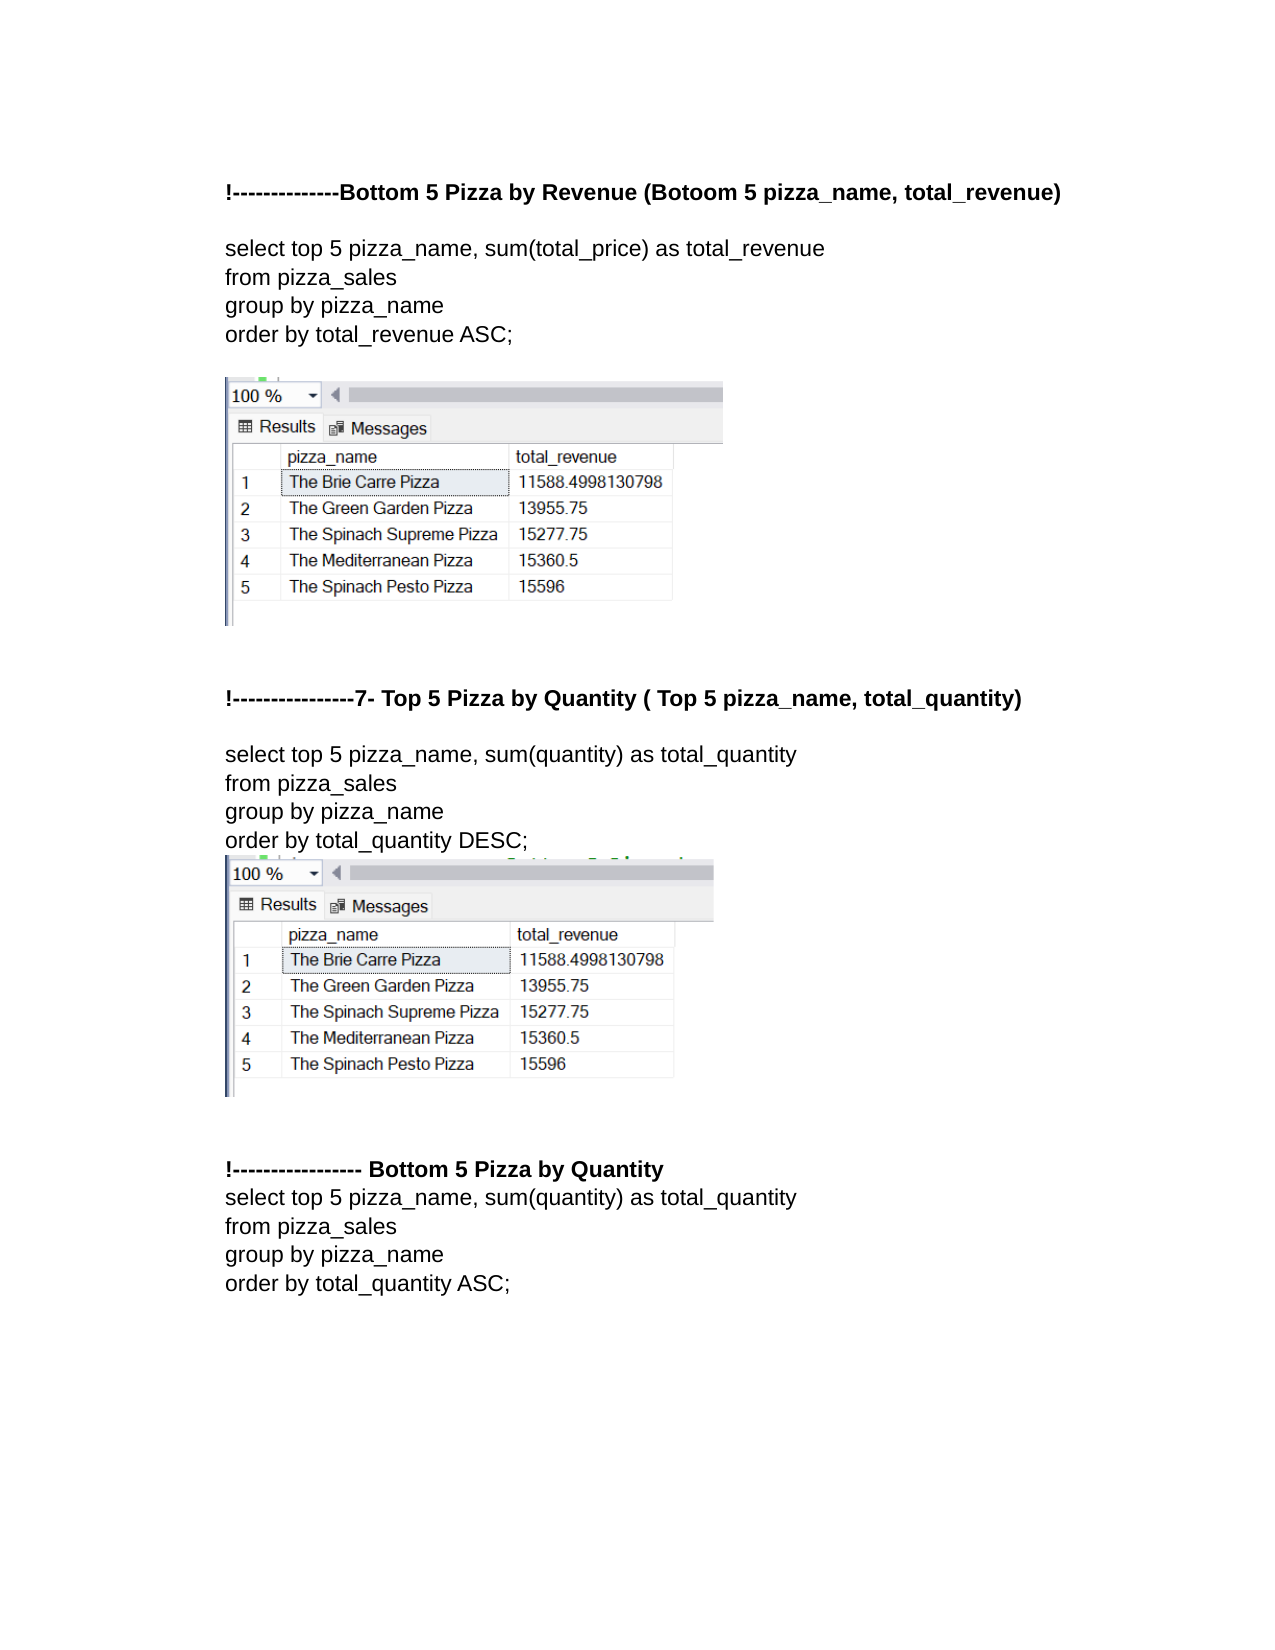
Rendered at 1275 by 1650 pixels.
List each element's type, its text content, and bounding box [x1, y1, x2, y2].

list group by pizza_name [225, 292, 1125, 318]
list !--------------Bottom 5 Pizza by Revenue (Botoom 5 pizza_name, total_revenue) [225, 178, 1125, 205]
list !----------------- Bottom 5 Pizza by Quantity [225, 1156, 1125, 1182]
list group by pizza_name [225, 1241, 1125, 1267]
picture [225, 855, 714, 1097]
list select top 5 pizza_name, sum(quantity) as total_quantity [225, 1184, 1125, 1211]
list group by pizza_name [225, 798, 1125, 824]
list from pizza_sales [225, 1213, 1125, 1239]
list from pizza_sales [225, 770, 1125, 796]
list order by total_revenue ASC; [225, 321, 1125, 347]
list order by total_quantity DESC; [225, 827, 1125, 853]
list !----------------7- Top 5 Pizza by Quantity ( Top 5 pizza_name, total_quantity) [225, 684, 1125, 711]
list select top 5 pizza_name, sum(quantity) as total_quantity [225, 741, 1125, 768]
list select top 5 pizza_name, sum(total_price) as total_revenue [225, 235, 1125, 262]
list order by total_quantity ASC; [225, 1269, 1125, 1296]
list from pizza_sales [225, 264, 1125, 290]
picture [225, 377, 723, 626]
